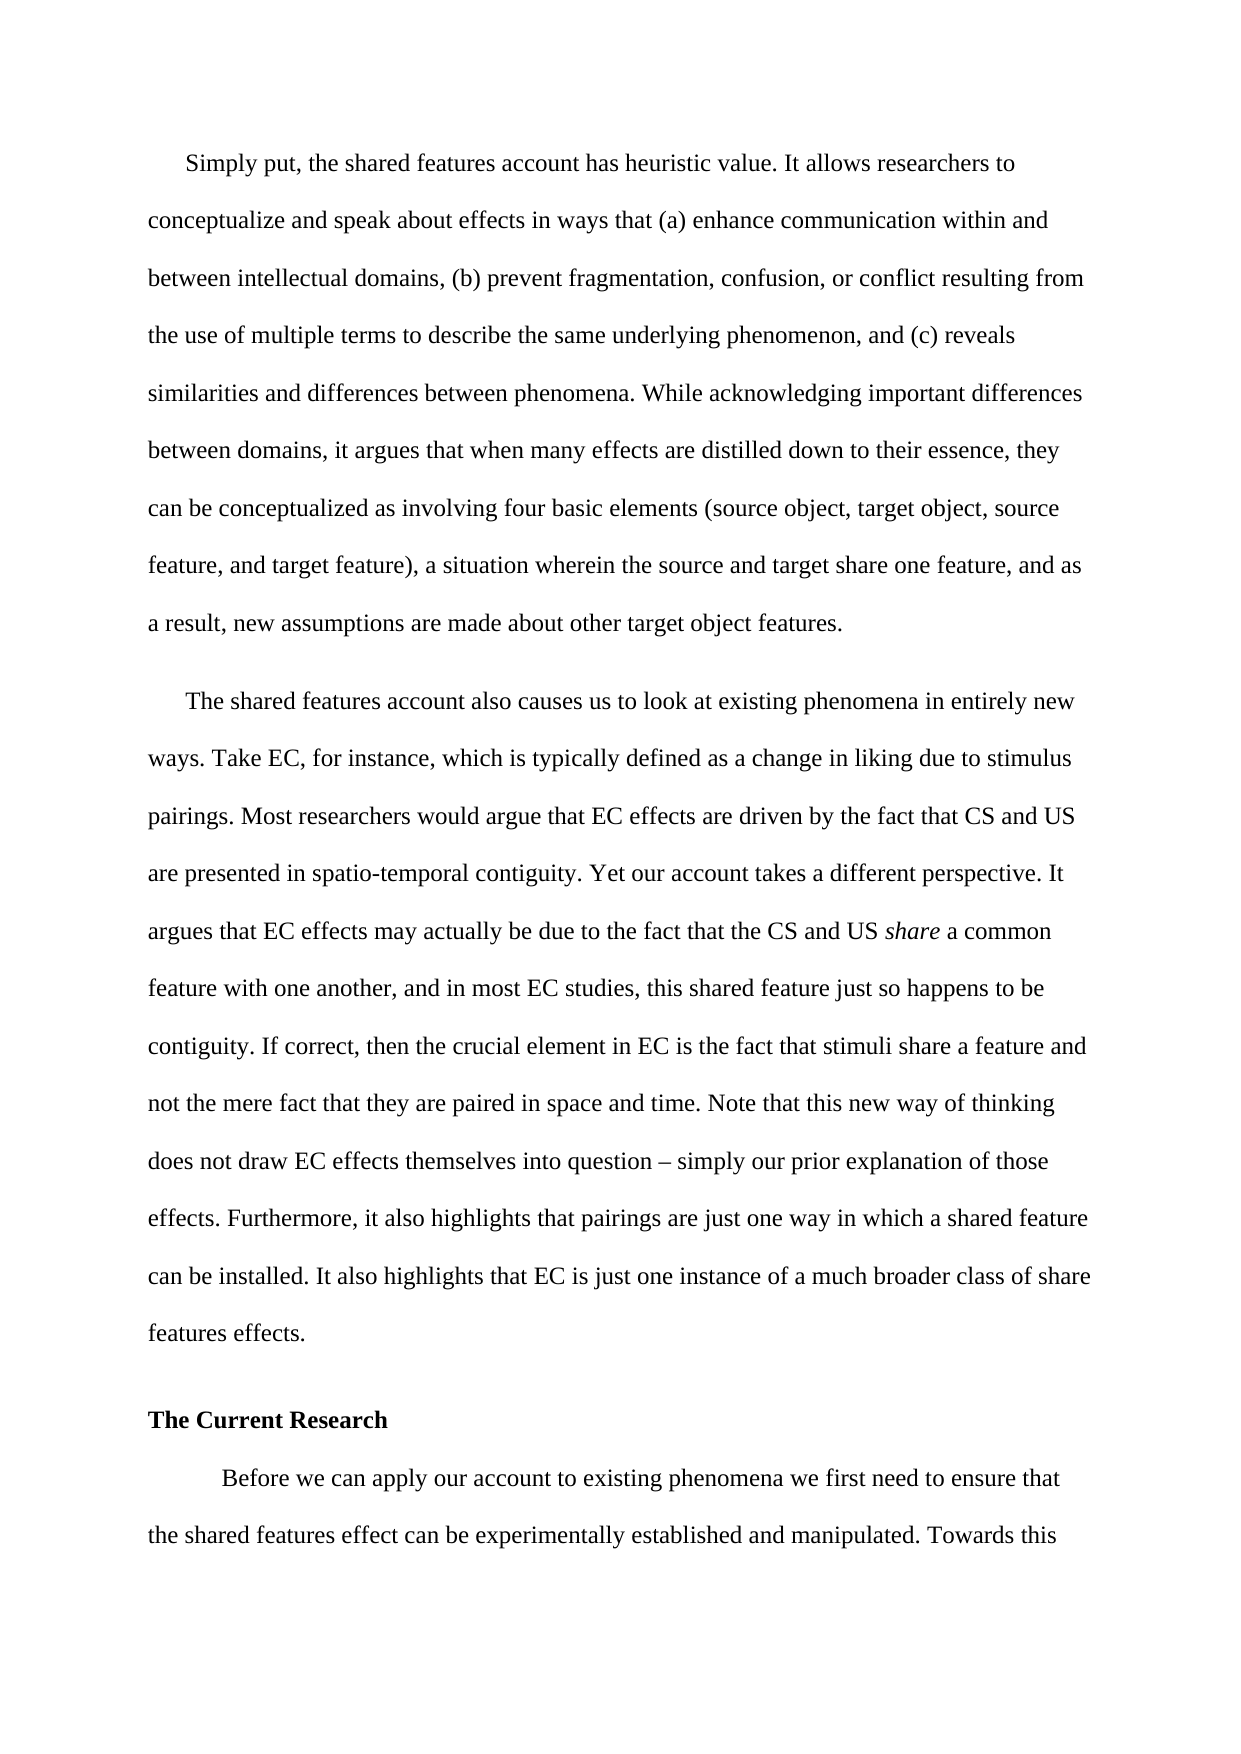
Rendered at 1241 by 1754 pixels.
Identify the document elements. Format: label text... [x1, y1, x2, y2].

text The Current Research [148, 1405, 1093, 1434]
text The shared features account also causes us to look at existing phenomena in entirely new ways. Take EC, for instance, which is typically defined as a change in liking due to stimulus pairings. Most researchers would argue that EC effects are driven by the fact that CS and US are presented in spatio-temporal contiguity. Yet our account takes a different perspective. It argues that EC effects may actually be due to the fact that the CS and US share a common feature with one another, and in most EC studies, this shared feature just so happens to be contiguity. If correct, then the crucial element in EC is the fact that stimuli share a feature and not the mere fact that they are paired in space and time. Note that this new way of thinking does not draw EC effects themselves into question – simply our prior explanation of those effects. Furthermore, it also highlights that pairings are just one way in which a shared feature can be installed. It also highlights that EC is just one instance of a much broader class of share features effects. [148, 686, 1093, 1347]
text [148, 1463, 1093, 1549]
text Simply put, the shared features account has heuristic value. It allows researchers to conceptualize and speak about effects in ways that (a) enhance communication within and between intellectual domains, (b) prevent fragmentation, confusion, or conflict resulting from the use of multiple terms to describe the same underlying phenomenon, and (c) reveals similarities and differences between phenomena. While acknowledging important differences between domains, it argues that when many effects are distilled down to their essence, they can be conceptualized as involving four basic elements (source object, target object, source feature, and target feature), a situation wherein the source and target share one feature, and as a result, new assumptions are made about other target object features. [148, 148, 1093, 636]
